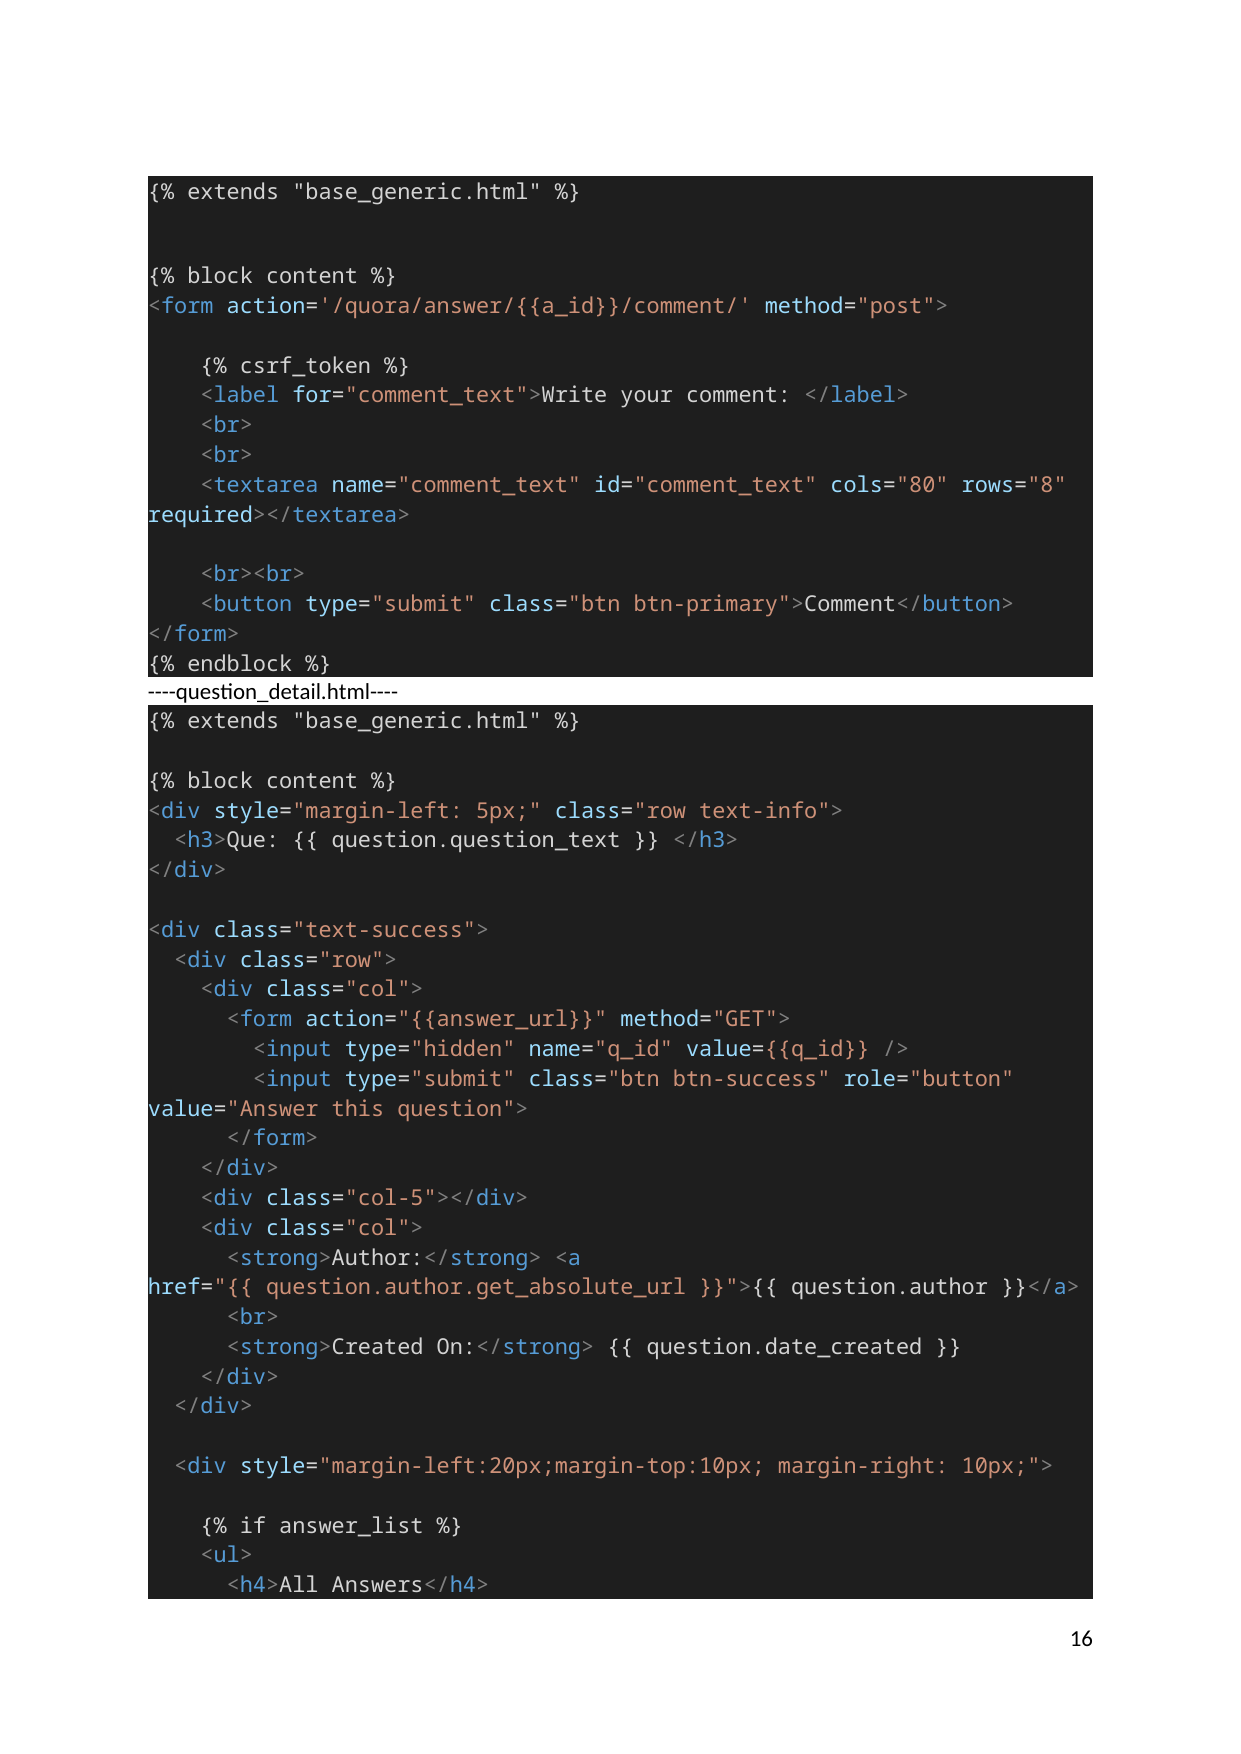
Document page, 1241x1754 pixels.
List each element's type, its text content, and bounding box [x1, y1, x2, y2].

text {% block content %} [148, 765, 1093, 795]
text <br> [148, 439, 1093, 469]
text <label for="comment_text">Write your comment: </label> [148, 379, 1093, 409]
text <h4>All Answers</h4> [148, 1569, 1093, 1599]
text </form> [148, 1122, 1093, 1152]
text <strong>Author:</strong> <a href="{{ question.author.get_absolute_url }}">{{ question.author }}</a> [148, 1242, 1093, 1301]
text <div style="margin-left: 5px;" class="row text-info"> [148, 795, 1093, 824]
text </div> [148, 1361, 1093, 1391]
text <br><br> [148, 558, 1093, 588]
text </div> [148, 1152, 1093, 1182]
text {% block content %} [148, 260, 1093, 290]
text <form action="{{answer_url}}" method="GET"> [148, 1003, 1093, 1033]
text <div class="col"> [148, 973, 1093, 1003]
text </div> [148, 854, 1093, 884]
text {% extends "base_generic.html" %} [148, 705, 1093, 735]
text {% extends "base_generic.html" %} [148, 176, 1093, 205]
text {% endblock %} [148, 647, 1093, 677]
text <br> [148, 409, 1093, 439]
text </form> [148, 618, 1093, 647]
text <div class="text-success"> [148, 914, 1093, 944]
text <input type="hidden" name="q_id" value={{q_id}} /> [148, 1033, 1093, 1063]
text {% if answer_list %} [148, 1510, 1093, 1539]
text <br> [148, 1301, 1093, 1331]
text <h3>Que: {{ question.question_text }} </h3> [148, 824, 1093, 854]
text {% csrf_token %} [148, 349, 1093, 379]
text <form action='/quora/answer/{{a_id}}/comment/' method="post"> [148, 290, 1093, 320]
text <div class="row"> [148, 944, 1093, 973]
text <div style="margin-left:20px;margin-top:10px; margin-right: 10px;"> [148, 1450, 1093, 1480]
text <div class="col"> [148, 1212, 1093, 1242]
text <div class="col-5"></div> [148, 1182, 1093, 1212]
text <textarea name="comment_text" id="comment_text" cols="80" rows="8" required></textarea> [148, 469, 1093, 528]
text <ul> [148, 1539, 1093, 1569]
text ----question_detail.html---- [148, 677, 1093, 705]
text <button type="submit" class="btn btn-primary">Comment</button> [148, 588, 1093, 618]
text <input type="submit" class="btn btn-success" role="button" value="Answer this question"> [148, 1063, 1093, 1122]
text </div> [148, 1391, 1093, 1420]
text <strong>Created On:</strong> {{ question.date_created }} [148, 1331, 1093, 1361]
